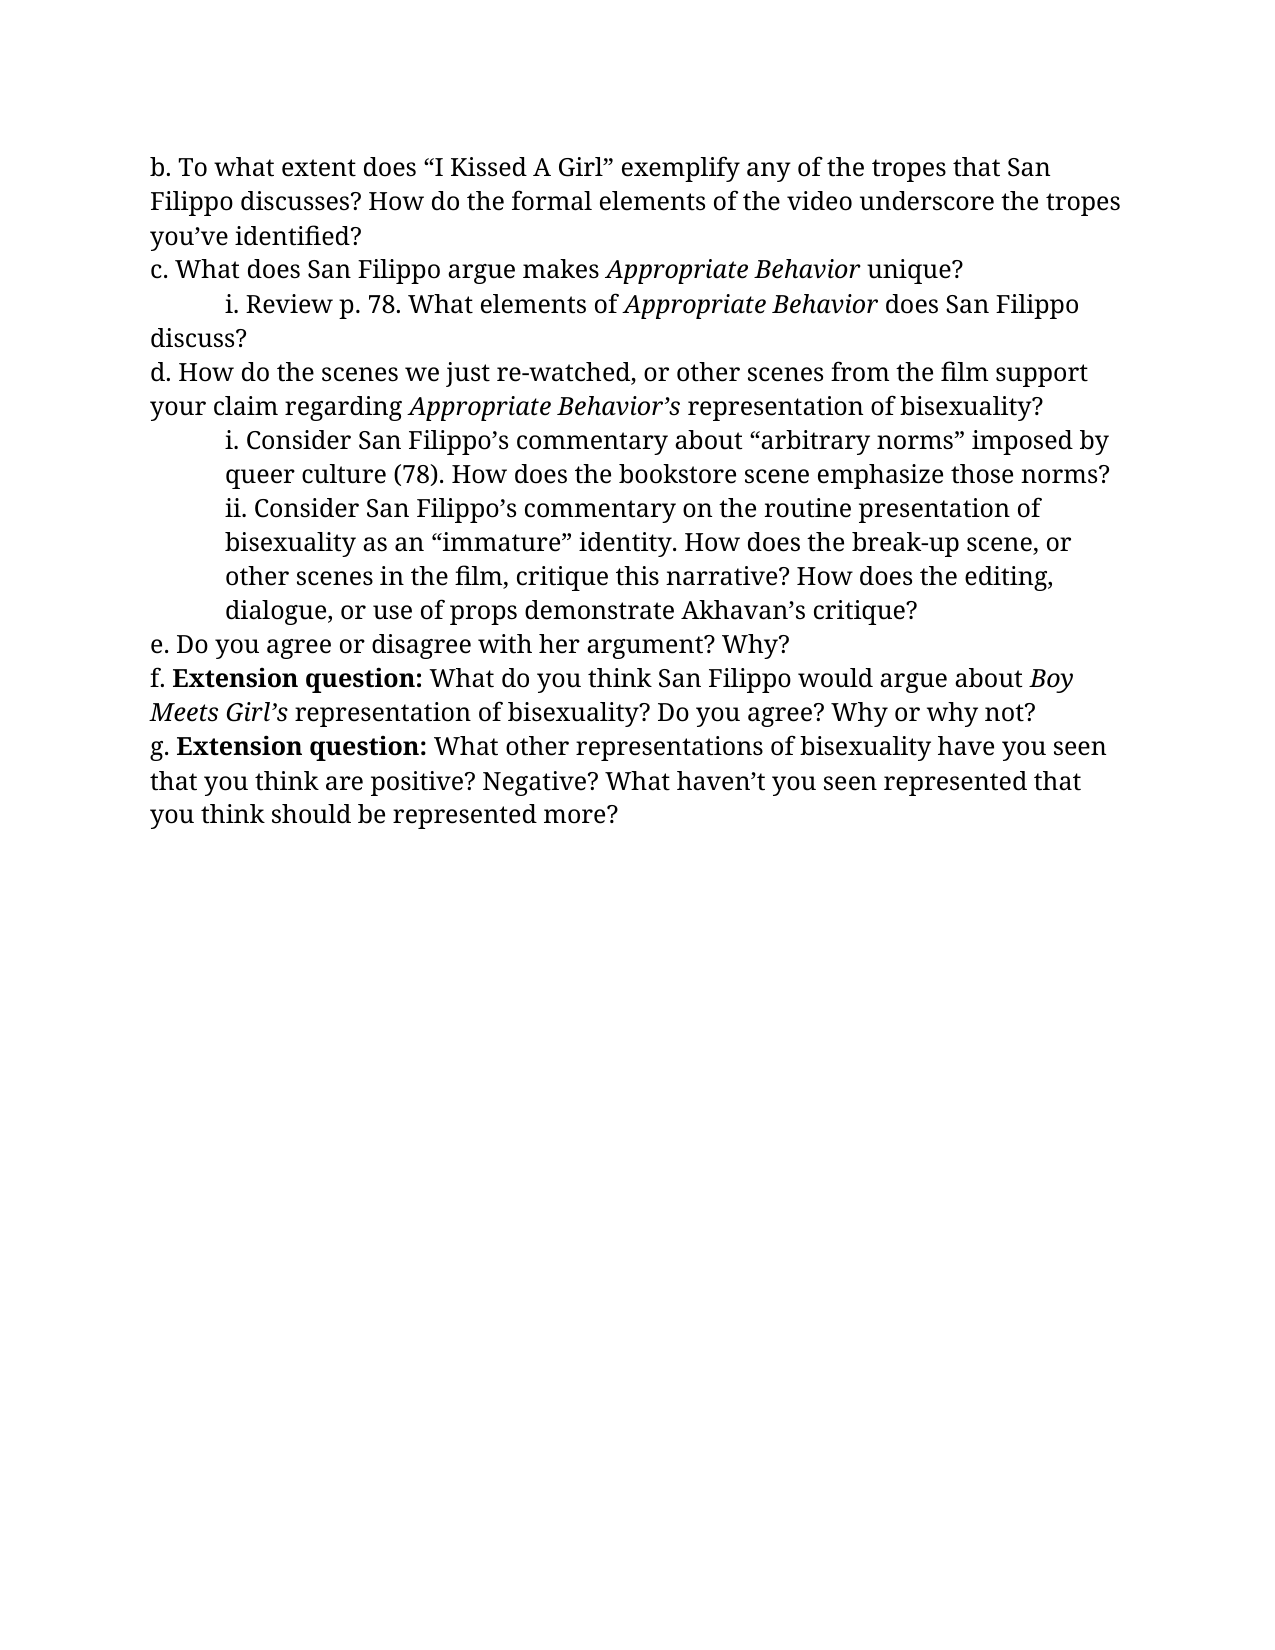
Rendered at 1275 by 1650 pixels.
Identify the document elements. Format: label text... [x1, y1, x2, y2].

text d. How do the scenes we just re-watched, or other scenes from the film support your claim regarding Appropriate Behavior’s representation of bisexuality? [150, 354, 1125, 422]
text i. Consider San Filippo’s commentary about “arbitrary norms” imposed by queer culture (78). How does the bookstore scene emphasize those norms? [225, 422, 1125, 491]
text g. Extension question: What other representations of bisexuality have you seen that you think are positive? Negative? What haven’t you seen represented that you think should be represented more? [150, 729, 1125, 831]
text b. To what extent does “I Kissed A Girl” exemplify any of the tropes that San Filippo discusses? How do the formal elements of the video underscore the tropes you’ve identified? [150, 150, 1125, 252]
text ii. Consider San Filippo’s commentary on the routine presentation of bisexuality as an “immature” identity. How does the break-up scene, or other scenes in the film, critique this narrative? How does the editing, dialogue, or use of props demonstrate Akhavan’s critique? [225, 491, 1125, 627]
text e. Do you agree or disagree with her argument? Why? [150, 627, 1125, 661]
text f. Extension question: What do you think San Filippo would argue about Boy Meets Girl’s representation of bisexuality? Do you agree? Why or why not? [150, 661, 1125, 729]
text c. What does San Filippo argue makes Appropriate Behavior unique? [150, 252, 1125, 286]
text i. Review p. 78. What elements of Appropriate Behavior does San Filippo discuss? [150, 286, 1125, 354]
